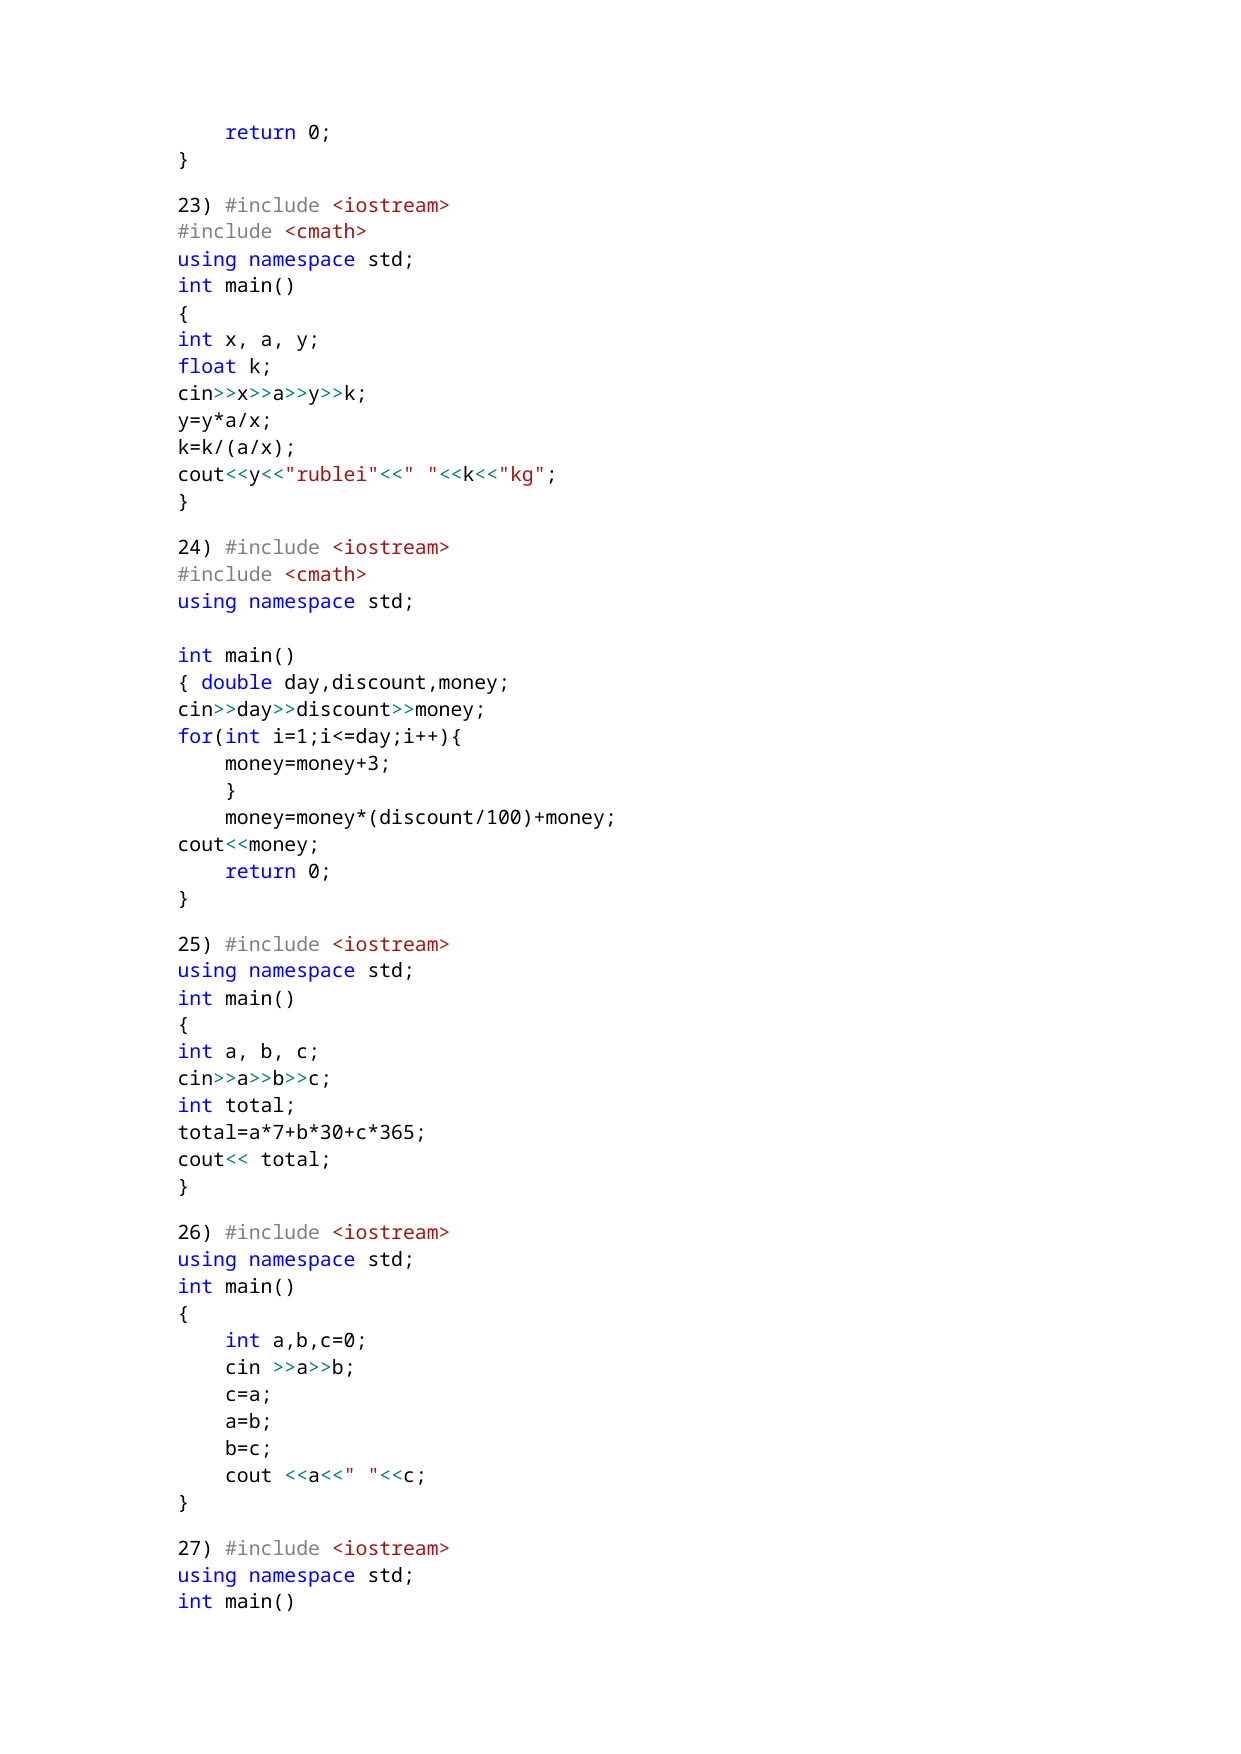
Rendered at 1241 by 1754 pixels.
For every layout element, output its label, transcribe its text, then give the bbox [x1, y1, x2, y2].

text cin>>a>>b>>c; [177, 1065, 1152, 1092]
text cout<< total; [177, 1146, 1152, 1173]
text 26) #include <iostream> [177, 1218, 1152, 1245]
text total=a*7+b*30+c*365; [177, 1119, 1152, 1146]
text y=y*a/x; [177, 407, 1152, 434]
text cin >>a>>b; [177, 1353, 1152, 1380]
text money=money*(discount/100)+money; [177, 803, 1152, 830]
text } [177, 1173, 1152, 1199]
text using namespace std; [177, 587, 1152, 614]
text 24) #include <iostream> [177, 533, 1152, 560]
text b=c; [177, 1434, 1152, 1461]
text cin>>day>>discount>>money; [177, 695, 1152, 722]
text } [177, 884, 1152, 911]
text int main() [177, 1588, 1152, 1615]
text int main() [177, 272, 1152, 299]
text using namespace std; [177, 1245, 1152, 1272]
text using namespace std; [177, 1561, 1152, 1588]
text cout<<y<<"rublei"<<" "<<k<<"kg"; [177, 461, 1152, 488]
text int main() [177, 1272, 1152, 1299]
text } [177, 1488, 1152, 1515]
text for(int i=1;i<=day;i++){ [177, 722, 1152, 749]
text int main() [177, 984, 1152, 1011]
text #include <cmath> [177, 560, 1152, 587]
text float k; [177, 353, 1152, 380]
text cin>>x>>a>>y>>k; [177, 380, 1152, 407]
text money=money+3; [177, 749, 1152, 776]
text 25) #include <iostream> [177, 930, 1152, 957]
text int main() [177, 641, 1152, 668]
text int total; [177, 1092, 1152, 1119]
text #include <cmath> [177, 218, 1152, 245]
text 27) #include <iostream> [177, 1534, 1152, 1561]
text cout<<money; [177, 830, 1152, 857]
text k=k/(a/x); [177, 434, 1152, 461]
text } [177, 488, 1152, 514]
text int x, a, y; [177, 326, 1152, 353]
text int a,b,c=0; [177, 1326, 1152, 1353]
text using namespace std; [177, 957, 1152, 984]
text a=b; [177, 1407, 1152, 1434]
text { [177, 299, 1152, 326]
text { double day,discount,money; [177, 668, 1152, 695]
text return 0; [177, 118, 1152, 145]
text int a, b, c; [177, 1038, 1152, 1065]
text { [177, 1011, 1152, 1038]
text using namespace std; [177, 245, 1152, 272]
text c=a; [177, 1380, 1152, 1407]
text cout <<a<<" "<<c; [177, 1461, 1152, 1488]
text 23) #include <iostream> [177, 191, 1152, 218]
text { [177, 1299, 1152, 1326]
text return 0; [177, 857, 1152, 884]
text } [177, 776, 1152, 803]
text } [177, 145, 1152, 172]
